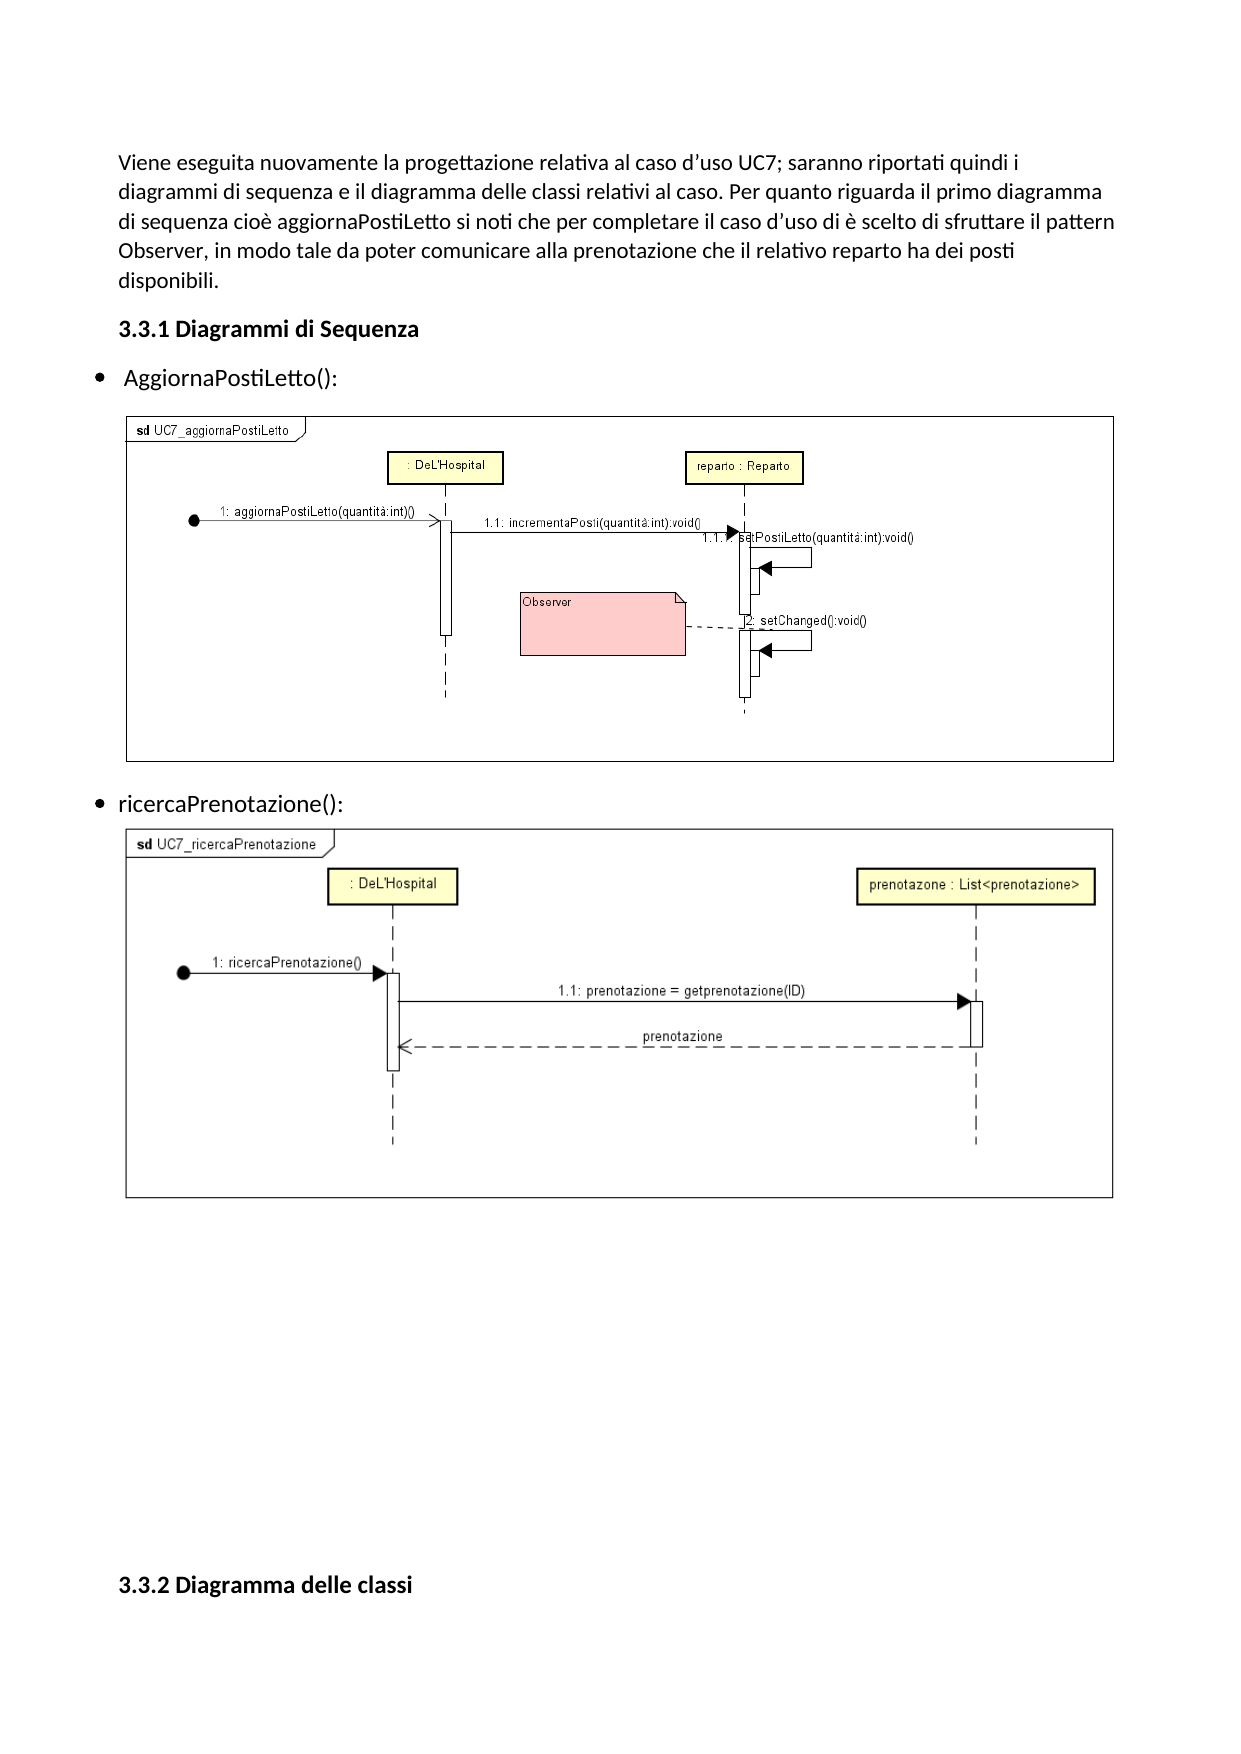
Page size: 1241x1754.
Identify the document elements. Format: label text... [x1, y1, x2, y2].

list ricercaPrenotazione(): [95, 788, 1122, 818]
list AggiornaPostiLetto(): [95, 362, 1122, 392]
text 3.3.1 Diagrammi di Sequenza [118, 313, 1122, 343]
text Viene eseguita nuovamente la progettazione relativa al caso d’uso UC7; saranno riportati quindi i diagrammi di sequenza e il diagramma delle classi relativi al caso. Per quanto riguarda il primo diagramma di sequenza cioè aggiornaPostiLetto si noti che per completare il caso d’uso di è scelto di sfruttare il pattern Observer, in modo tale da poter comunicare alla prenotazione che il relativo reparto ha dei posti disponibili. [118, 148, 1122, 294]
text 3.3.2 Diagramma delle classi [118, 1569, 1122, 1599]
